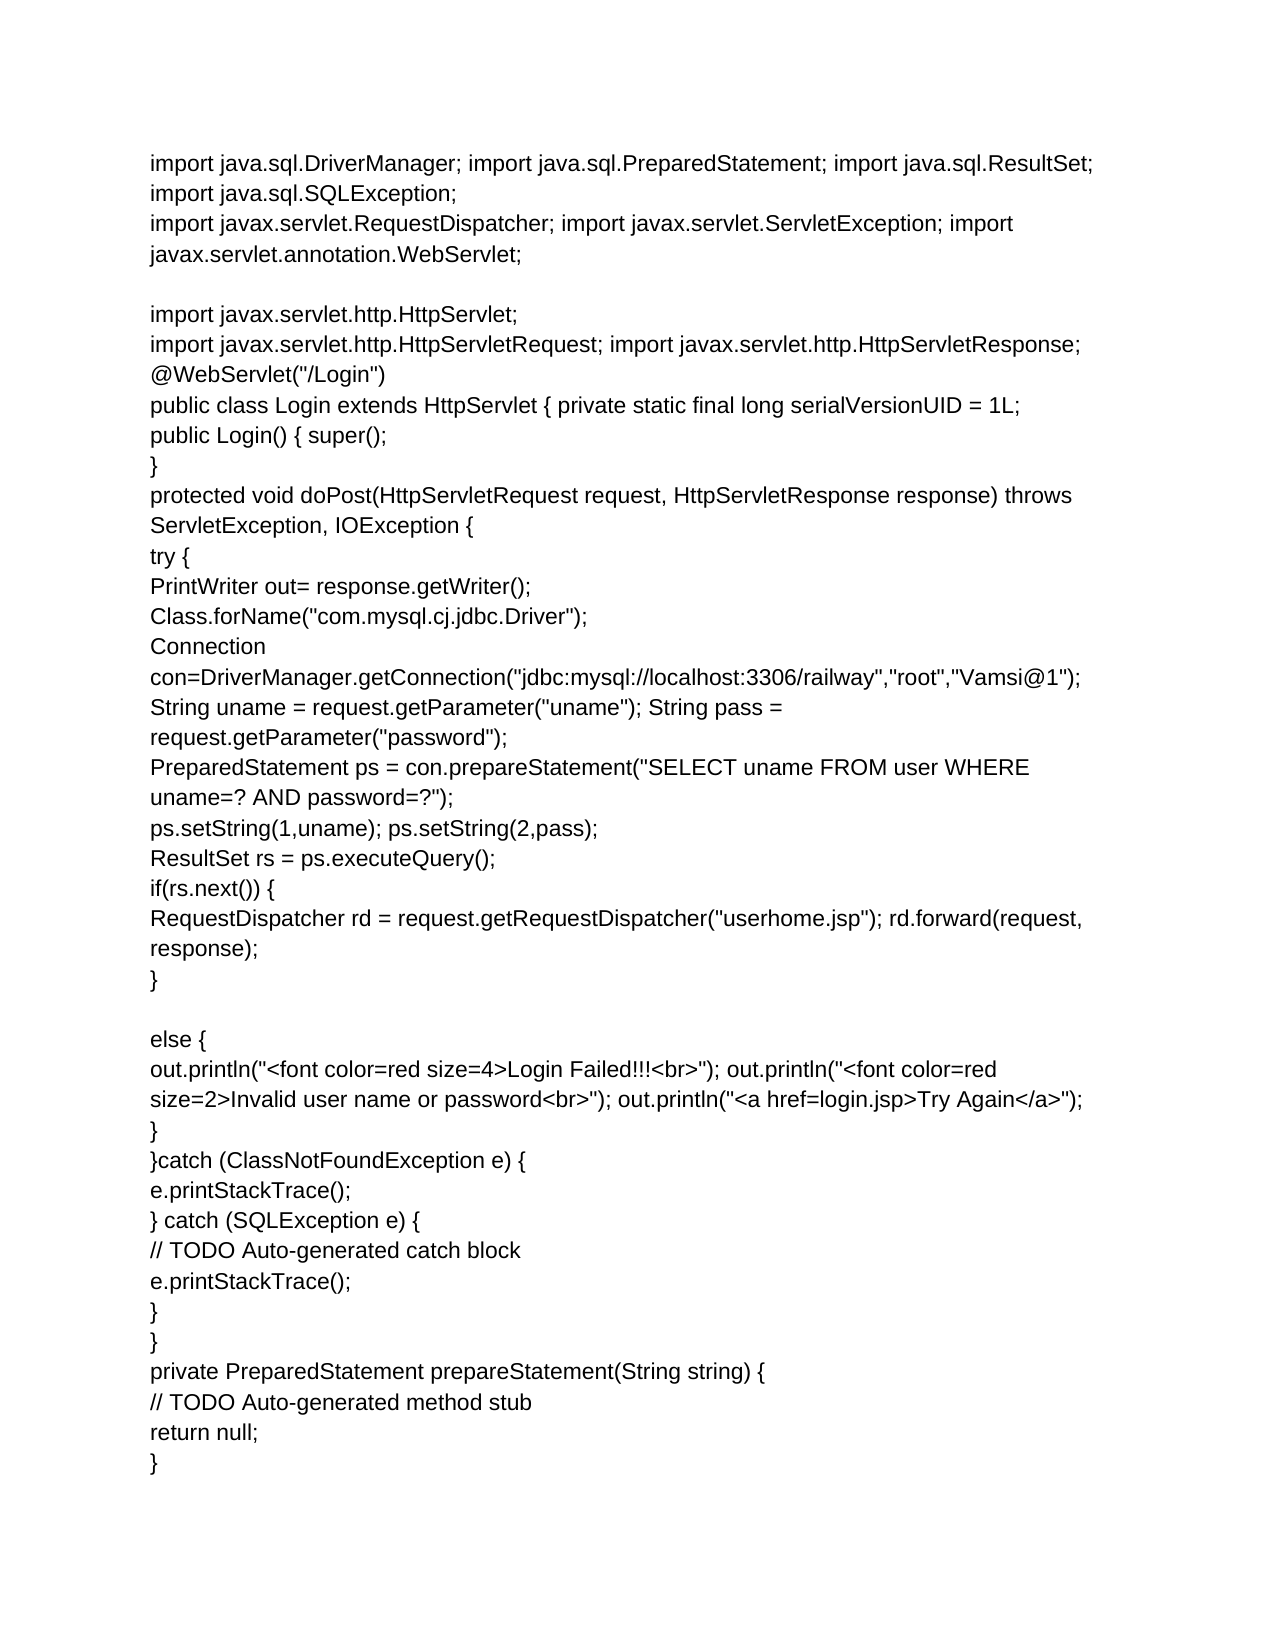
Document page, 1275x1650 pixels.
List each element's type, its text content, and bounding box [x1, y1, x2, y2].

text public Login() { super(); [150, 422, 1125, 448]
text } [150, 966, 1125, 992]
text import javax.servlet.http.HttpServletRequest; import javax.servlet.http.HttpServletResponse; [150, 331, 1125, 358]
text // TODO Auto-generated catch block [150, 1237, 1125, 1264]
text public class Login extends HttpServlet { private static final long serialVersionUID = 1L; [150, 392, 1125, 418]
text e.printStackTrace(); [150, 1268, 1125, 1294]
text Class.forName("com.mysql.cj.jdbc.Driver"); [150, 603, 1125, 629]
text String uname = request.getParameter("uname"); String pass = request.getParameter("password"); [150, 694, 1125, 750]
text Connection con=DriverManager.getConnection("jdbc:mysql://localhost:3306/railway","root","Vamsi@1"); [150, 633, 1125, 690]
text } [150, 1298, 1125, 1324]
text // TODO Auto-generated method stub [150, 1388, 1125, 1415]
text protected void doPost(HttpServletRequest request, HttpServletResponse response) throws ServletException, IOException { [150, 482, 1125, 539]
text } catch (SQLException e) { [150, 1207, 1125, 1234]
text try { [150, 543, 1125, 569]
text }catch (ClassNotFoundException e) { [150, 1147, 1125, 1173]
text else { [150, 1026, 1125, 1052]
text } [150, 452, 1125, 478]
text if(rs.next()) { [150, 875, 1125, 901]
text out.println("<font color=red size=4>Login Failed!!!<br>"); out.println("<font color=red size=2>Invalid user name or password<br>"); out.println("<a href=login.jsp>Try Again</a>"); [150, 1056, 1125, 1113]
text import java.sql.DriverManager; import java.sql.PreparedStatement; import java.sql.ResultSet; [150, 150, 1125, 176]
text PreparedStatement ps = con.prepareStatement("SELECT uname FROM user WHERE uname=? AND password=?"); [150, 754, 1125, 811]
text import java.sql.SQLException; [150, 180, 1125, 207]
text RequestDispatcher rd = request.getRequestDispatcher("userhome.jsp"); rd.forward(request, response); [150, 905, 1125, 962]
text private PreparedStatement prepareStatement(String string) { [150, 1358, 1125, 1385]
text ps.setString(1,uname); ps.setString(2,pass); [150, 814, 1125, 841]
text return null; [150, 1419, 1125, 1445]
text import javax.servlet.RequestDispatcher; import javax.servlet.ServletException; import javax.servlet.annotation.WebServlet; [150, 210, 1125, 267]
text ResultSet rs = ps.executeQuery(); [150, 845, 1125, 871]
text import javax.servlet.http.HttpServlet; [150, 301, 1125, 327]
text } [150, 1117, 1125, 1143]
text PrintWriter out= response.getWriter(); [150, 573, 1125, 599]
text e.printStackTrace(); [150, 1177, 1125, 1203]
text @WebServlet("/Login") [150, 361, 1125, 388]
text } [150, 1449, 1125, 1475]
text } [150, 1328, 1125, 1354]
